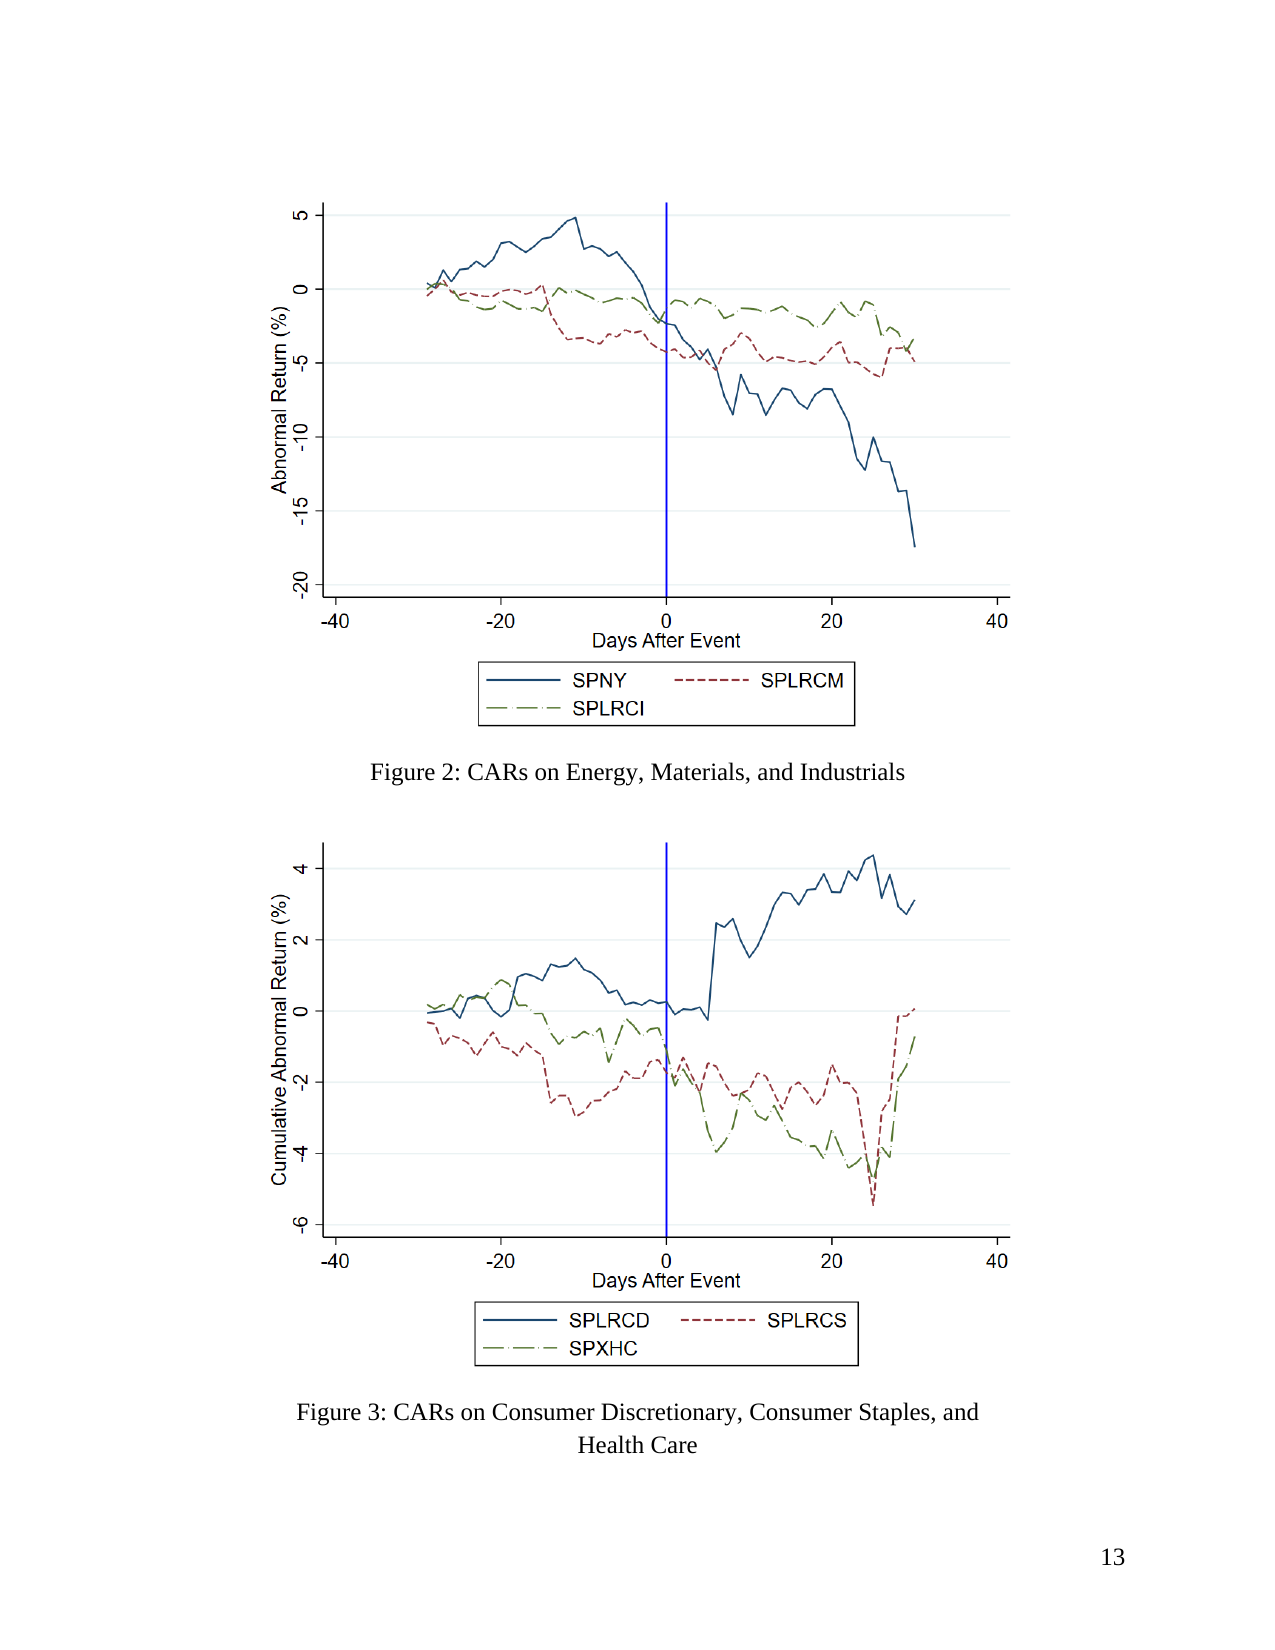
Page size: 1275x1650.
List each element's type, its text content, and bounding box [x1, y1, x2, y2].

picture [245, 822, 1030, 1393]
text Figure 2: CARs on Energy, Materials, and Industrials [150, 757, 1125, 786]
picture [245, 183, 1030, 753]
text Figure 3: CARs on Consumer Discretionary, Consumer Staples, and Health Care [150, 1397, 1125, 1458]
